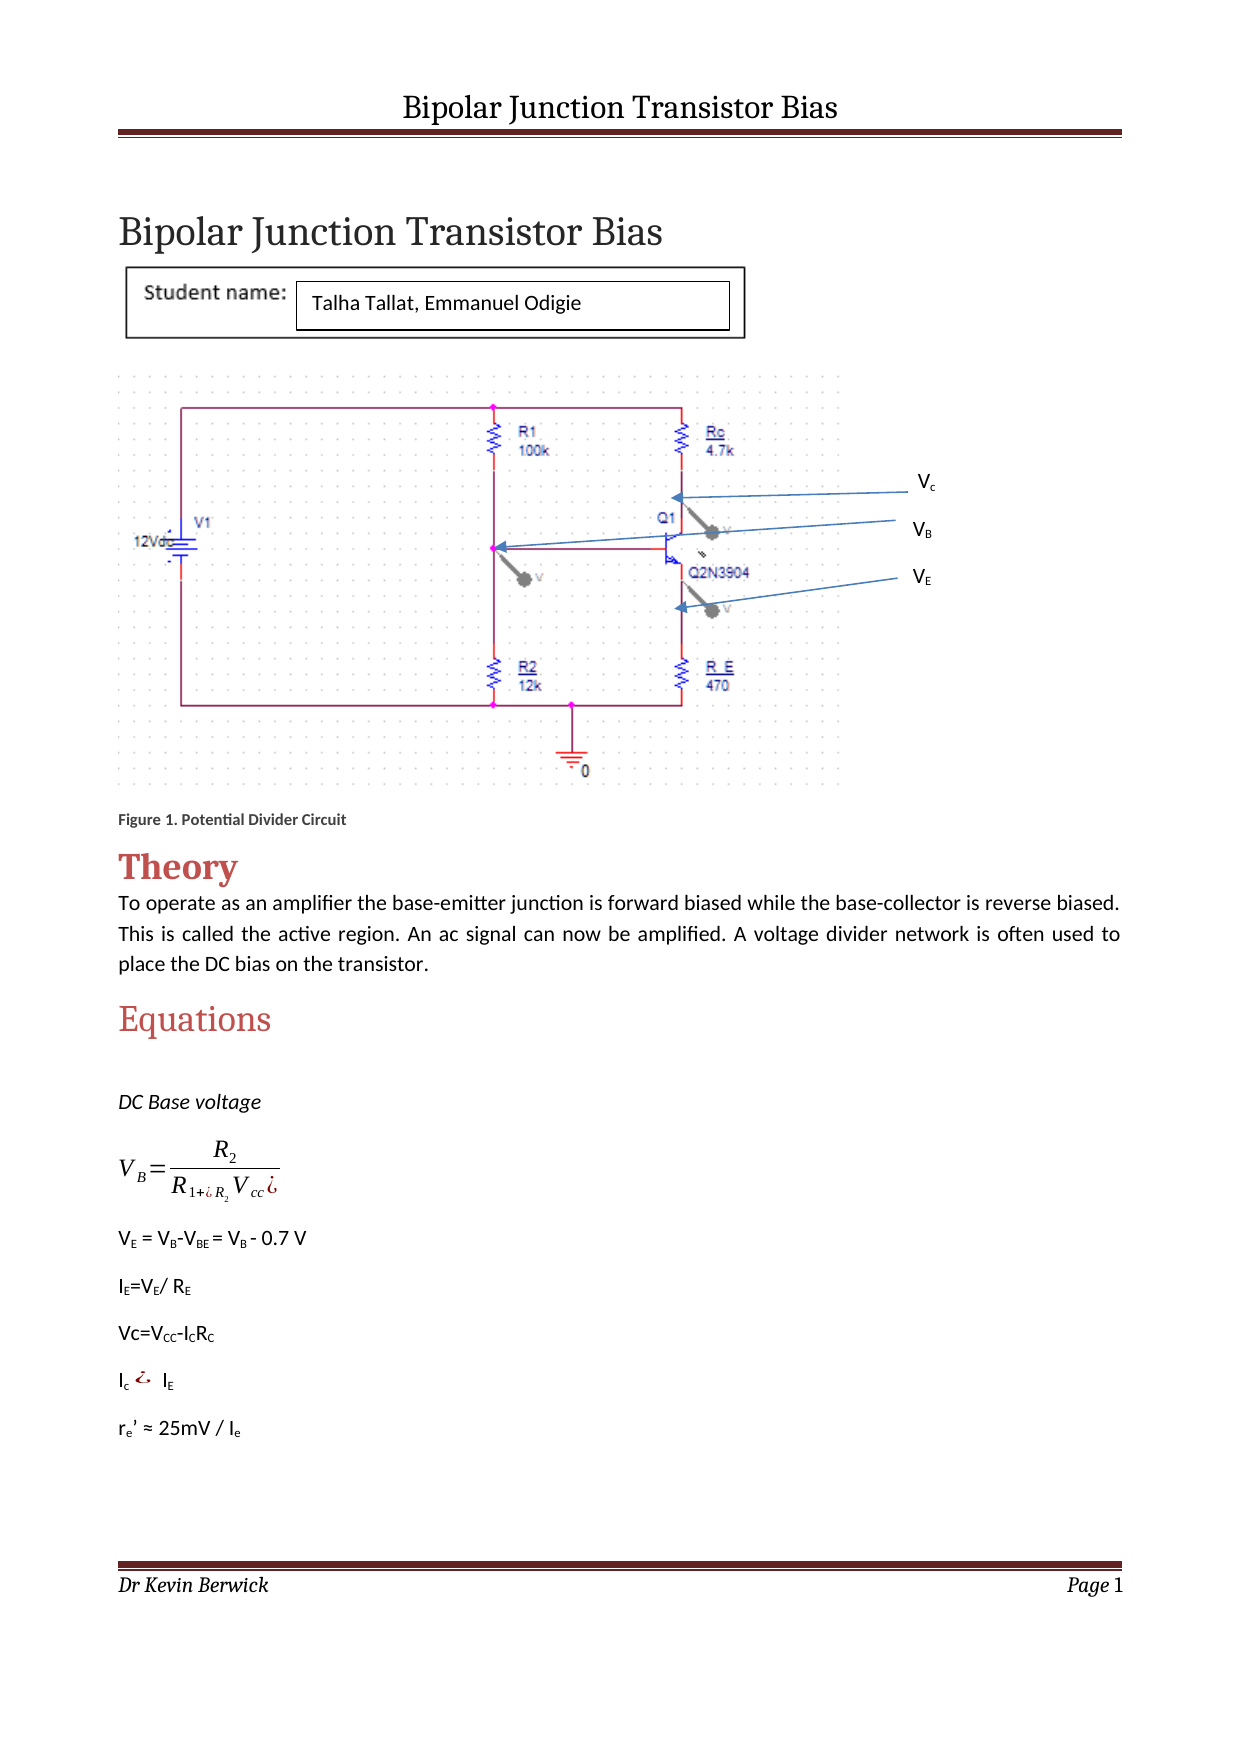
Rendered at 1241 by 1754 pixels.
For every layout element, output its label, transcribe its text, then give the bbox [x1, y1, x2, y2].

subtitle Theory [118, 846, 1122, 889]
picture [118, 373, 847, 793]
text To operate as an amplifier the base-emitter junction is forward biased while the base-collector is reverse biased. This is called the active region. An ac signal can now be amplified. A voltage divider network is often used to place the DC bias on the transistor. [118, 889, 1122, 977]
text Ic IE [118, 1366, 1122, 1393]
text VE = VB-VBE = VB - 0.7 V [118, 1224, 1122, 1251]
text Vc=VCC-ICRC [118, 1319, 1122, 1346]
subtitle Equations [118, 998, 1122, 1041]
picture [118, 259, 755, 353]
text DC Base voltage [118, 1088, 1122, 1115]
text re’ ≈ 25mV / Ie [118, 1414, 1122, 1440]
text IE=VE/ RE [118, 1272, 1122, 1298]
